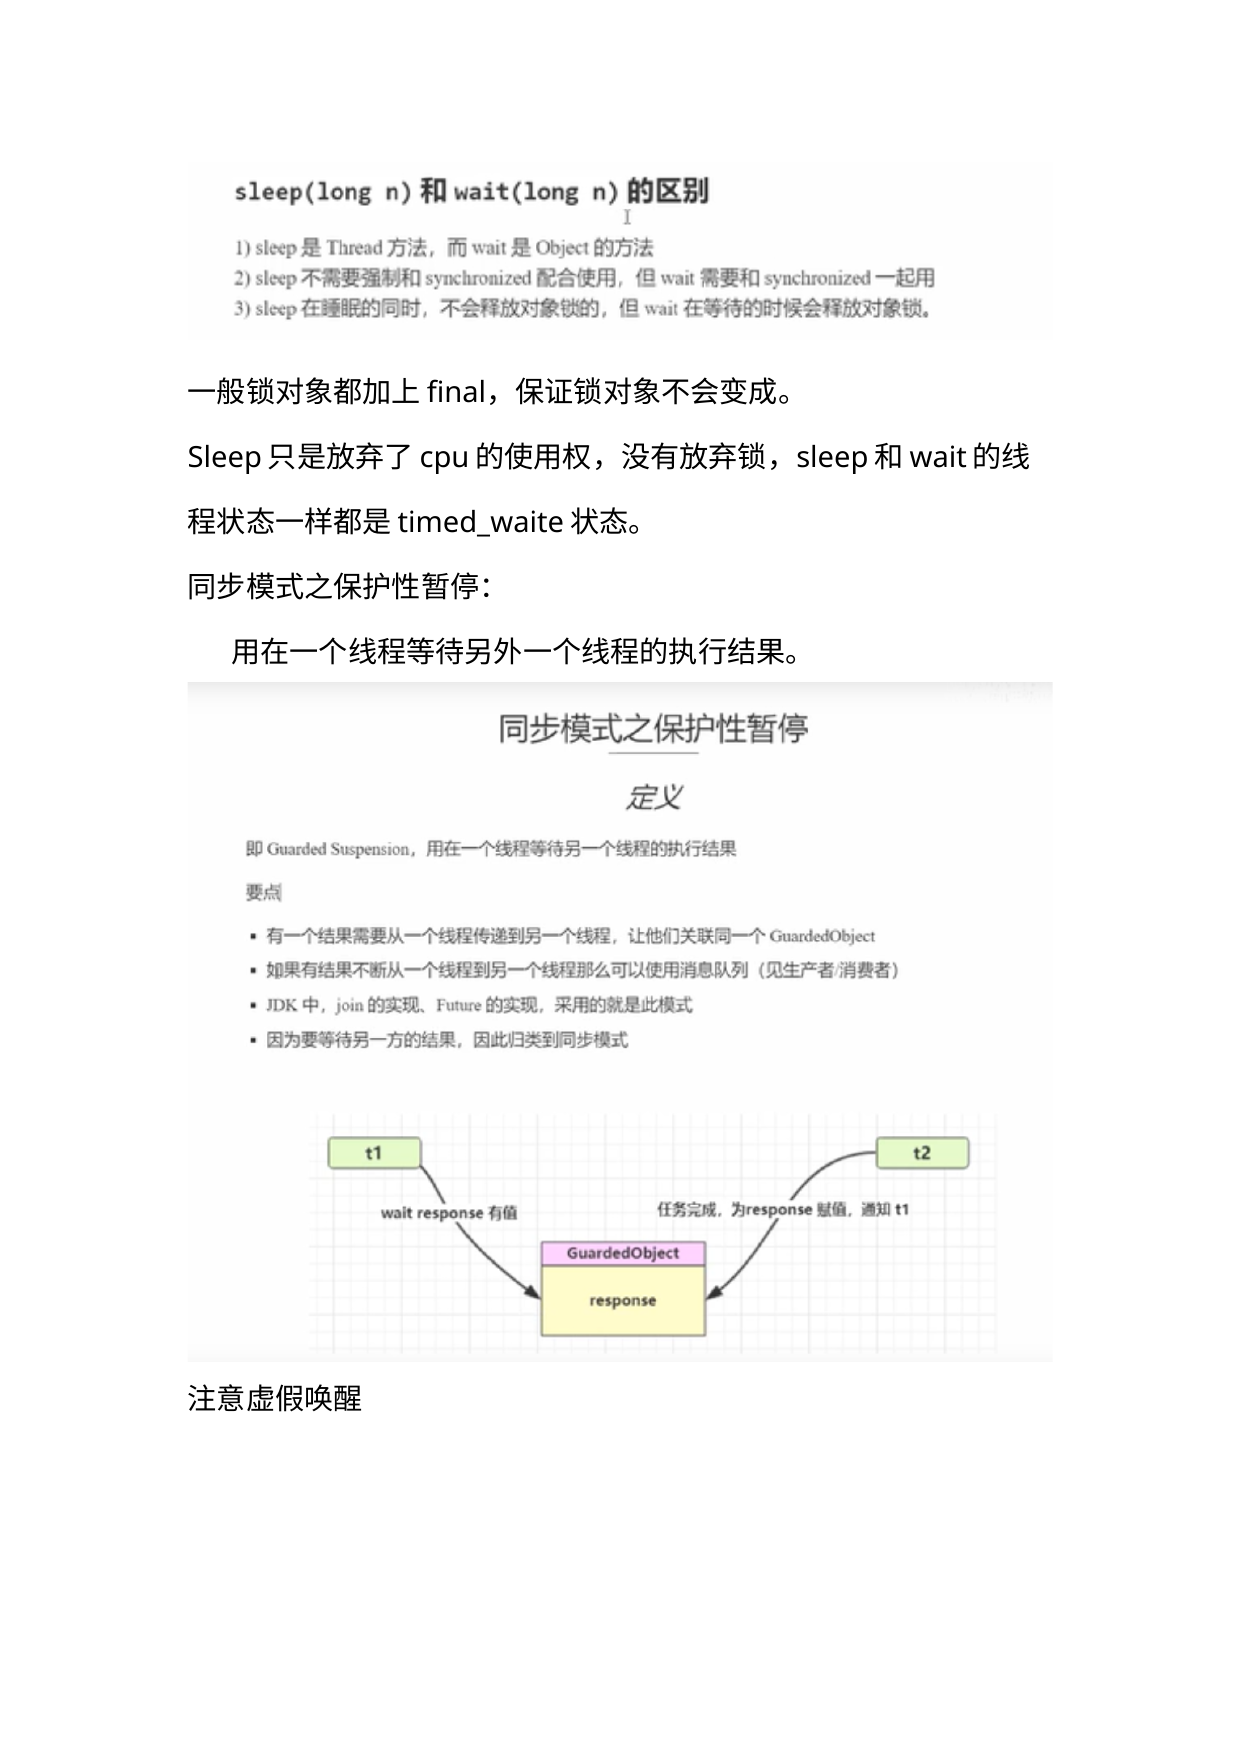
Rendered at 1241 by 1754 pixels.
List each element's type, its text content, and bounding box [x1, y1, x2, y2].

picture [187, 162, 1053, 340]
text 用在一个线程等待另外一个线程的执行结果。 [187, 617, 1053, 682]
picture [187, 682, 1053, 1362]
text 同步模式之保护性暂停： [187, 552, 1053, 617]
text 一般锁对象都加上final，保证锁对象不会变成。 [187, 357, 1053, 422]
text Sleep只是放弃了cpu的使用权，没有放弃锁，sleep和wait的线程状态一样都是timed_waite状态。 [187, 422, 1053, 552]
text 注意虚假唤醒 [187, 1364, 1053, 1429]
